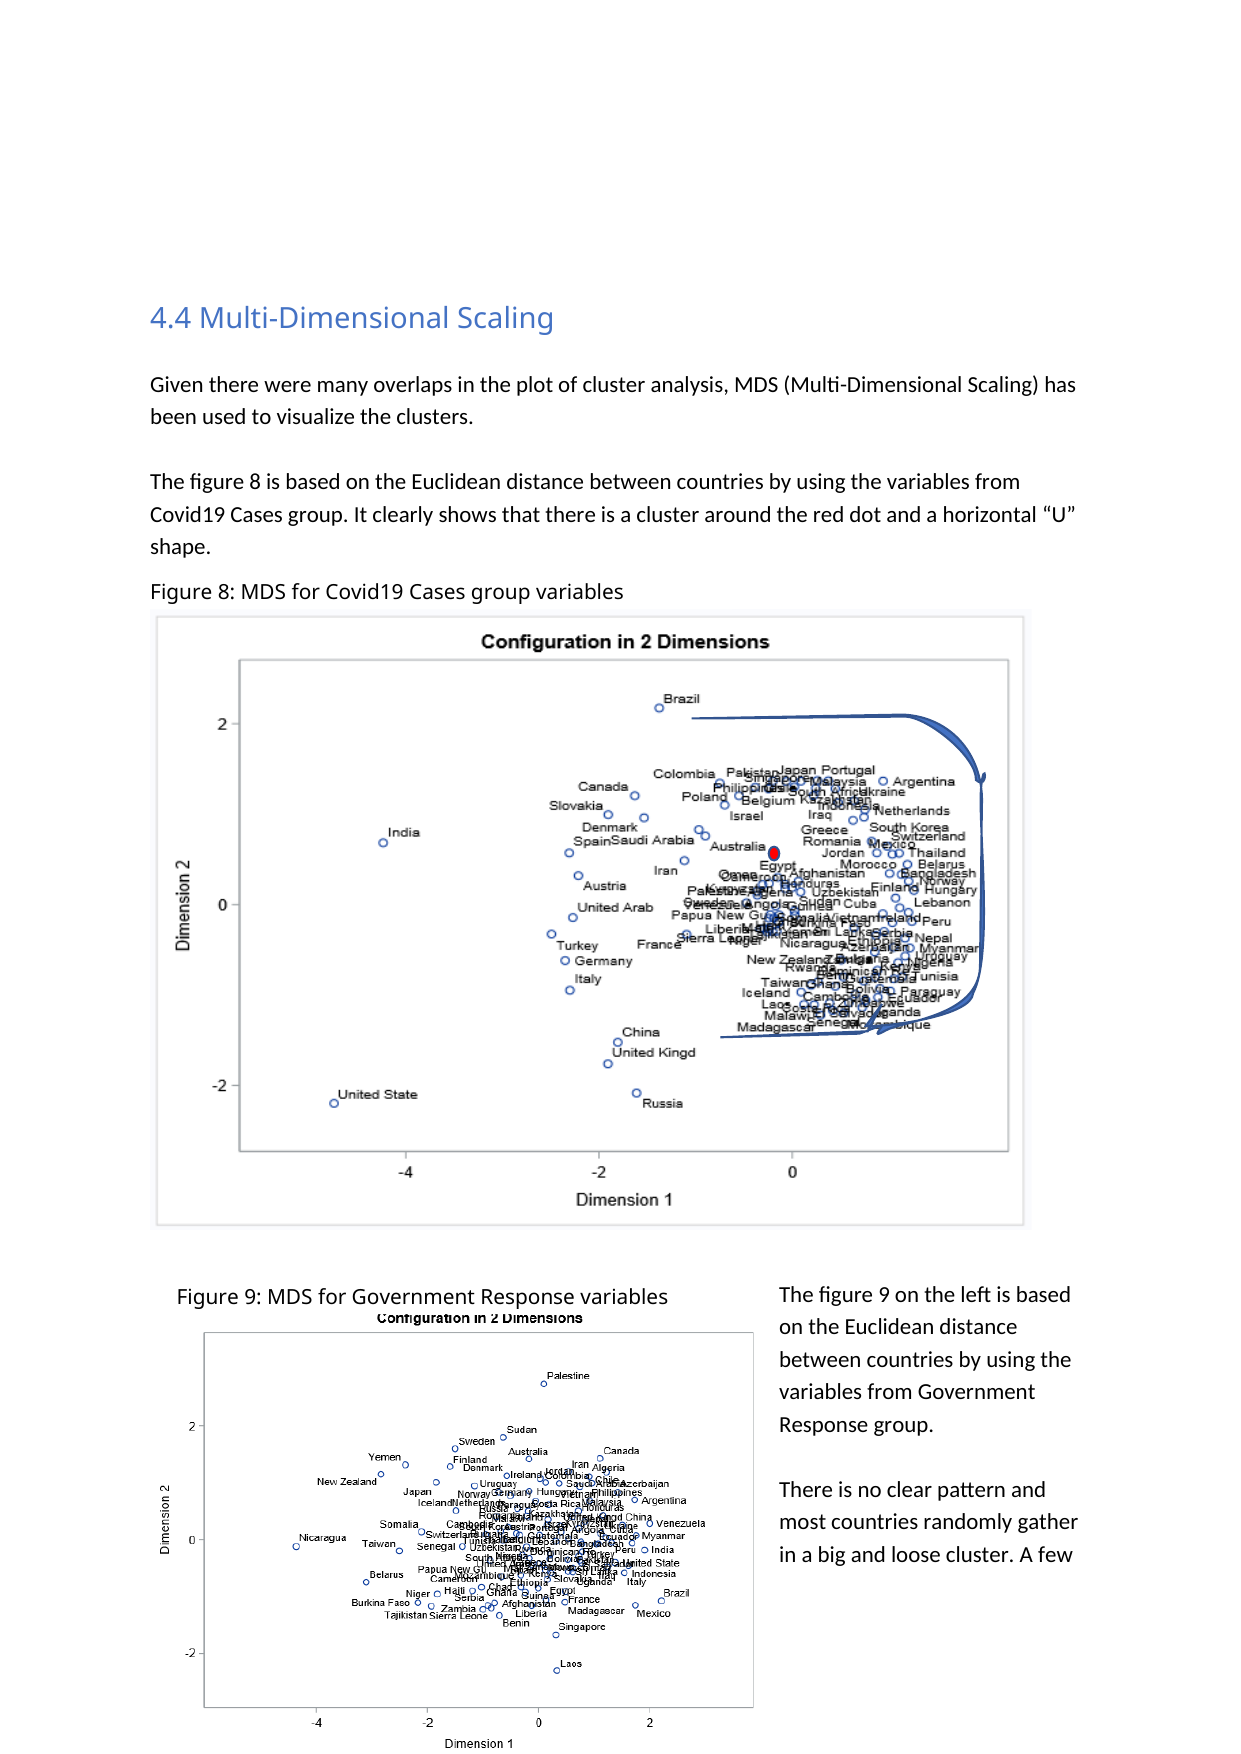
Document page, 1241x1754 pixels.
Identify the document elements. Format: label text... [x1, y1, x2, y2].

picture [150, 1303, 761, 1754]
text The figure 8 is based on the Euclidean distance between countries by using the variables from Covid19 Cases group. It clearly shows that there is a cluster around the red dot and a horizontal “U” shape. [150, 465, 1090, 563]
picture [150, 609, 1032, 1230]
text The figure 9 on the left is based on the Euclidean distance between countries by using the variables from Government Response group. [150, 1278, 1090, 1440]
subtitle 4.4 Multi-Dimensional Scaling [150, 284, 1090, 349]
text Given there were many overlaps in the plot of cluster analysis, MDS (Multi-Dimensional Scaling) has been used to visualize the clusters. [150, 368, 1090, 433]
